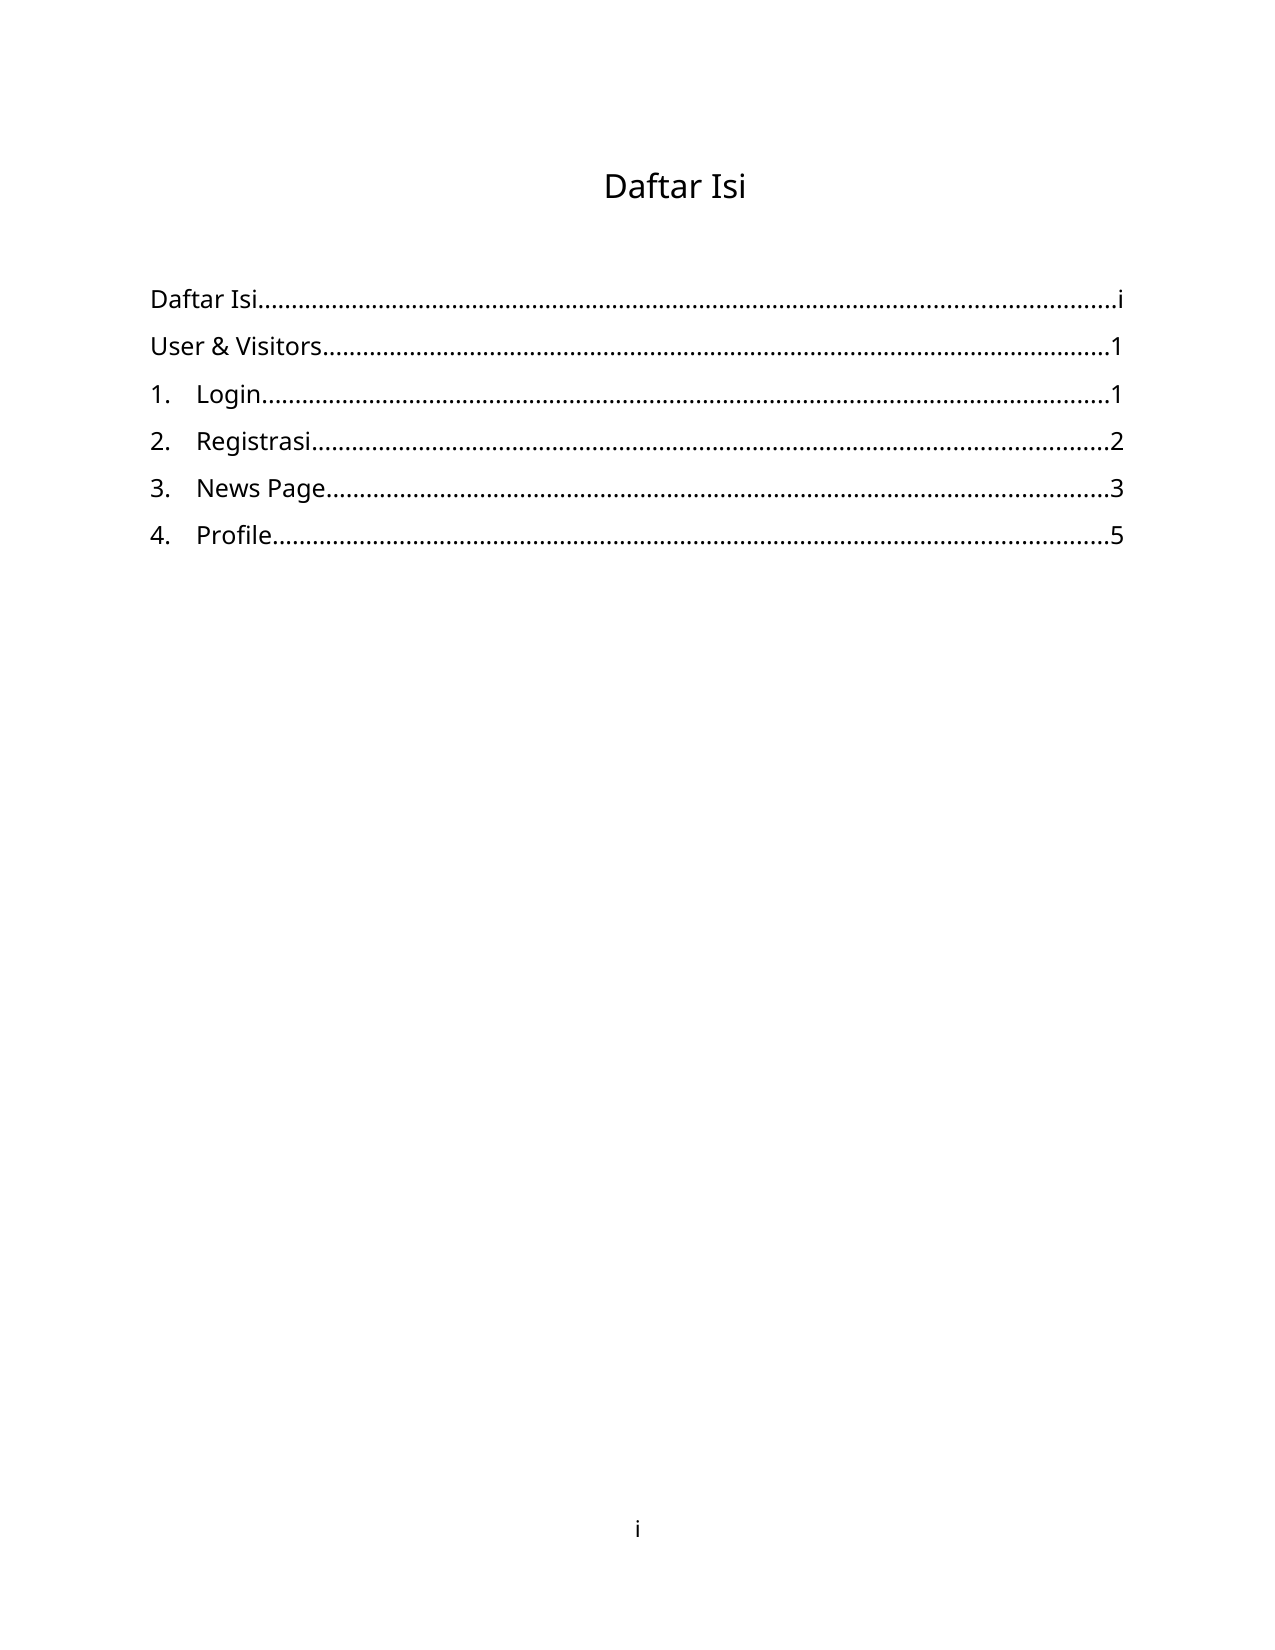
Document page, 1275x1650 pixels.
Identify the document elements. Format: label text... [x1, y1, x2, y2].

subtitle Daftar Isi [225, 162, 1125, 208]
